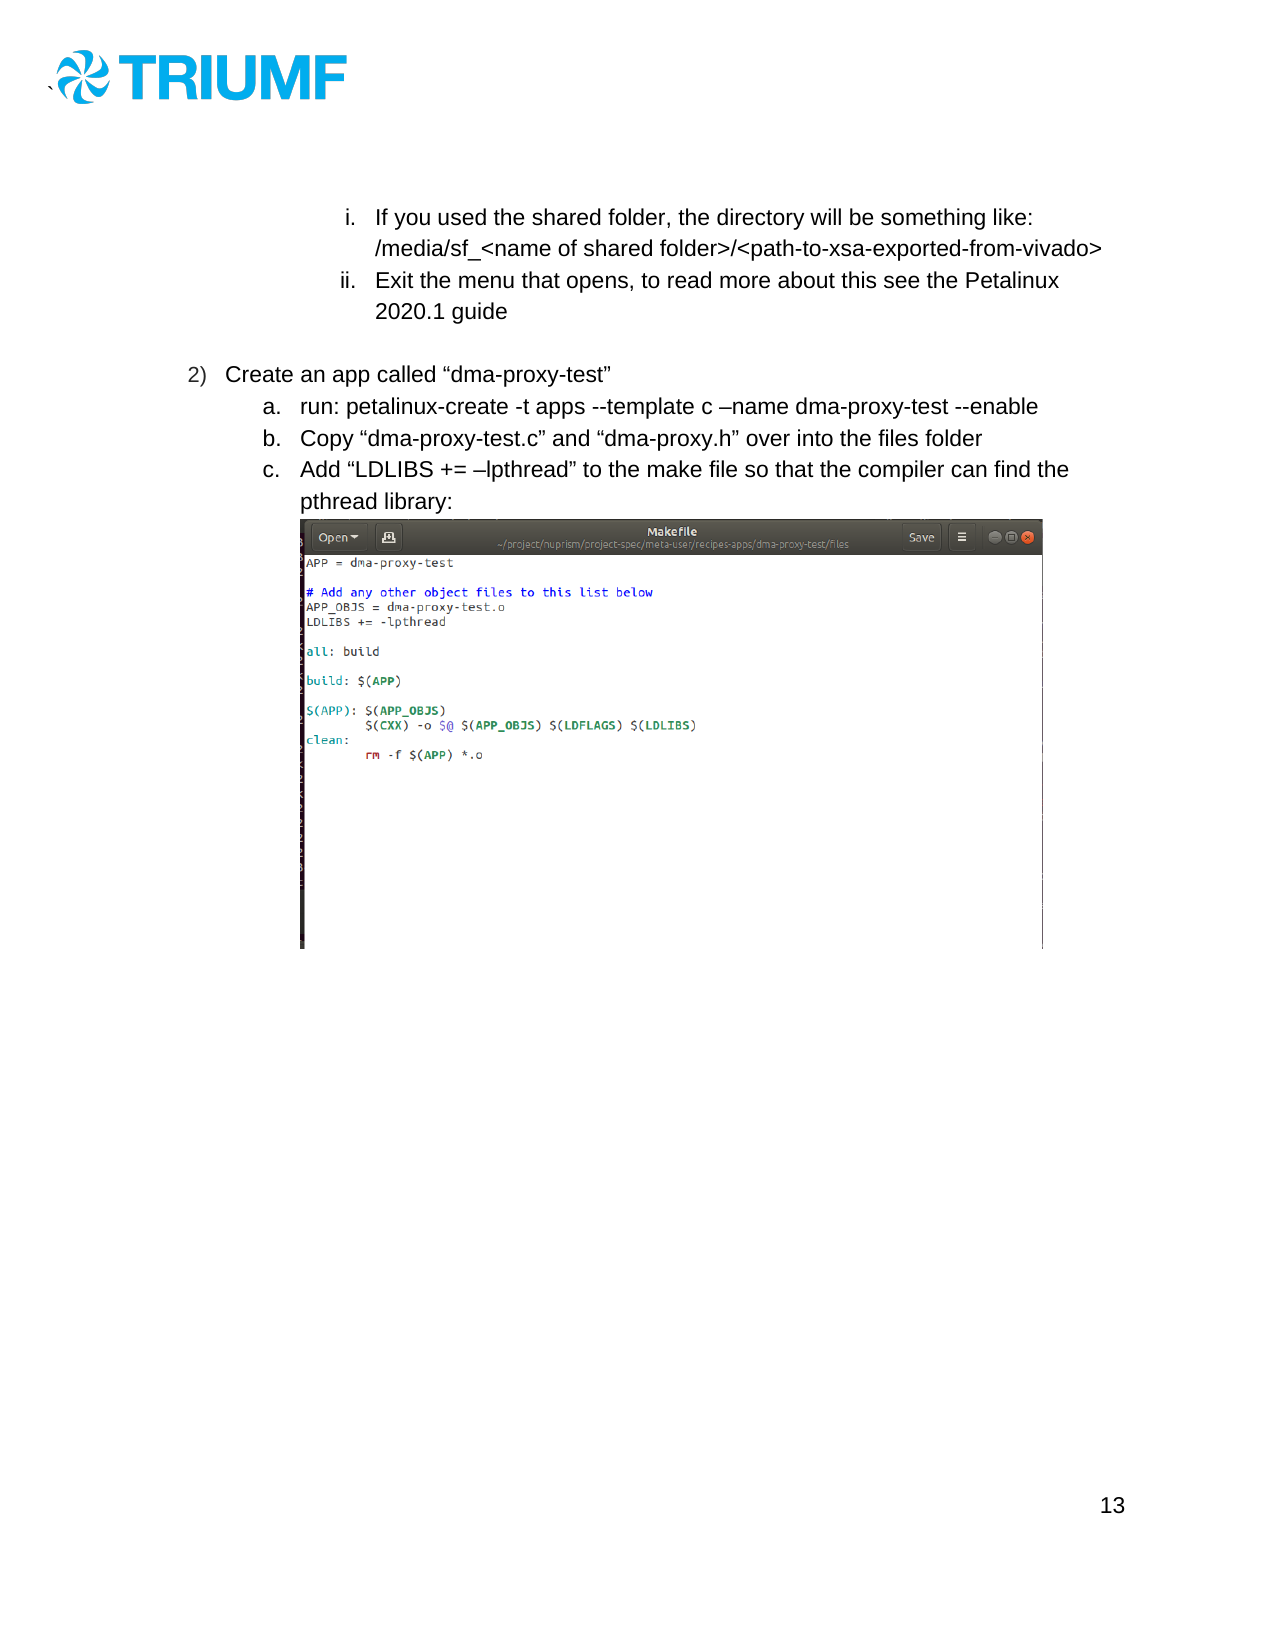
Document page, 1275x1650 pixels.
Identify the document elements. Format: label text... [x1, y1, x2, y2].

list Copy “dma-proxy-test.c” and “dma-proxy.h” over into the files folder [262, 424, 1125, 451]
list Create an app called “dma-proxy-test” [187, 361, 1125, 388]
list If you used the shared folder, the directory will be something like: /media/sf_<name of shared folder>/<path-to-xsa-exported-from-vivado> [356, 204, 1125, 262]
list run: petalinux-create -t apps --template c –name dma-proxy-test --enable [262, 393, 1125, 419]
list Exit the menu that opens, to read more about this see the Petalinux 2020.1 guide [356, 267, 1125, 325]
picture [300, 519, 1043, 949]
